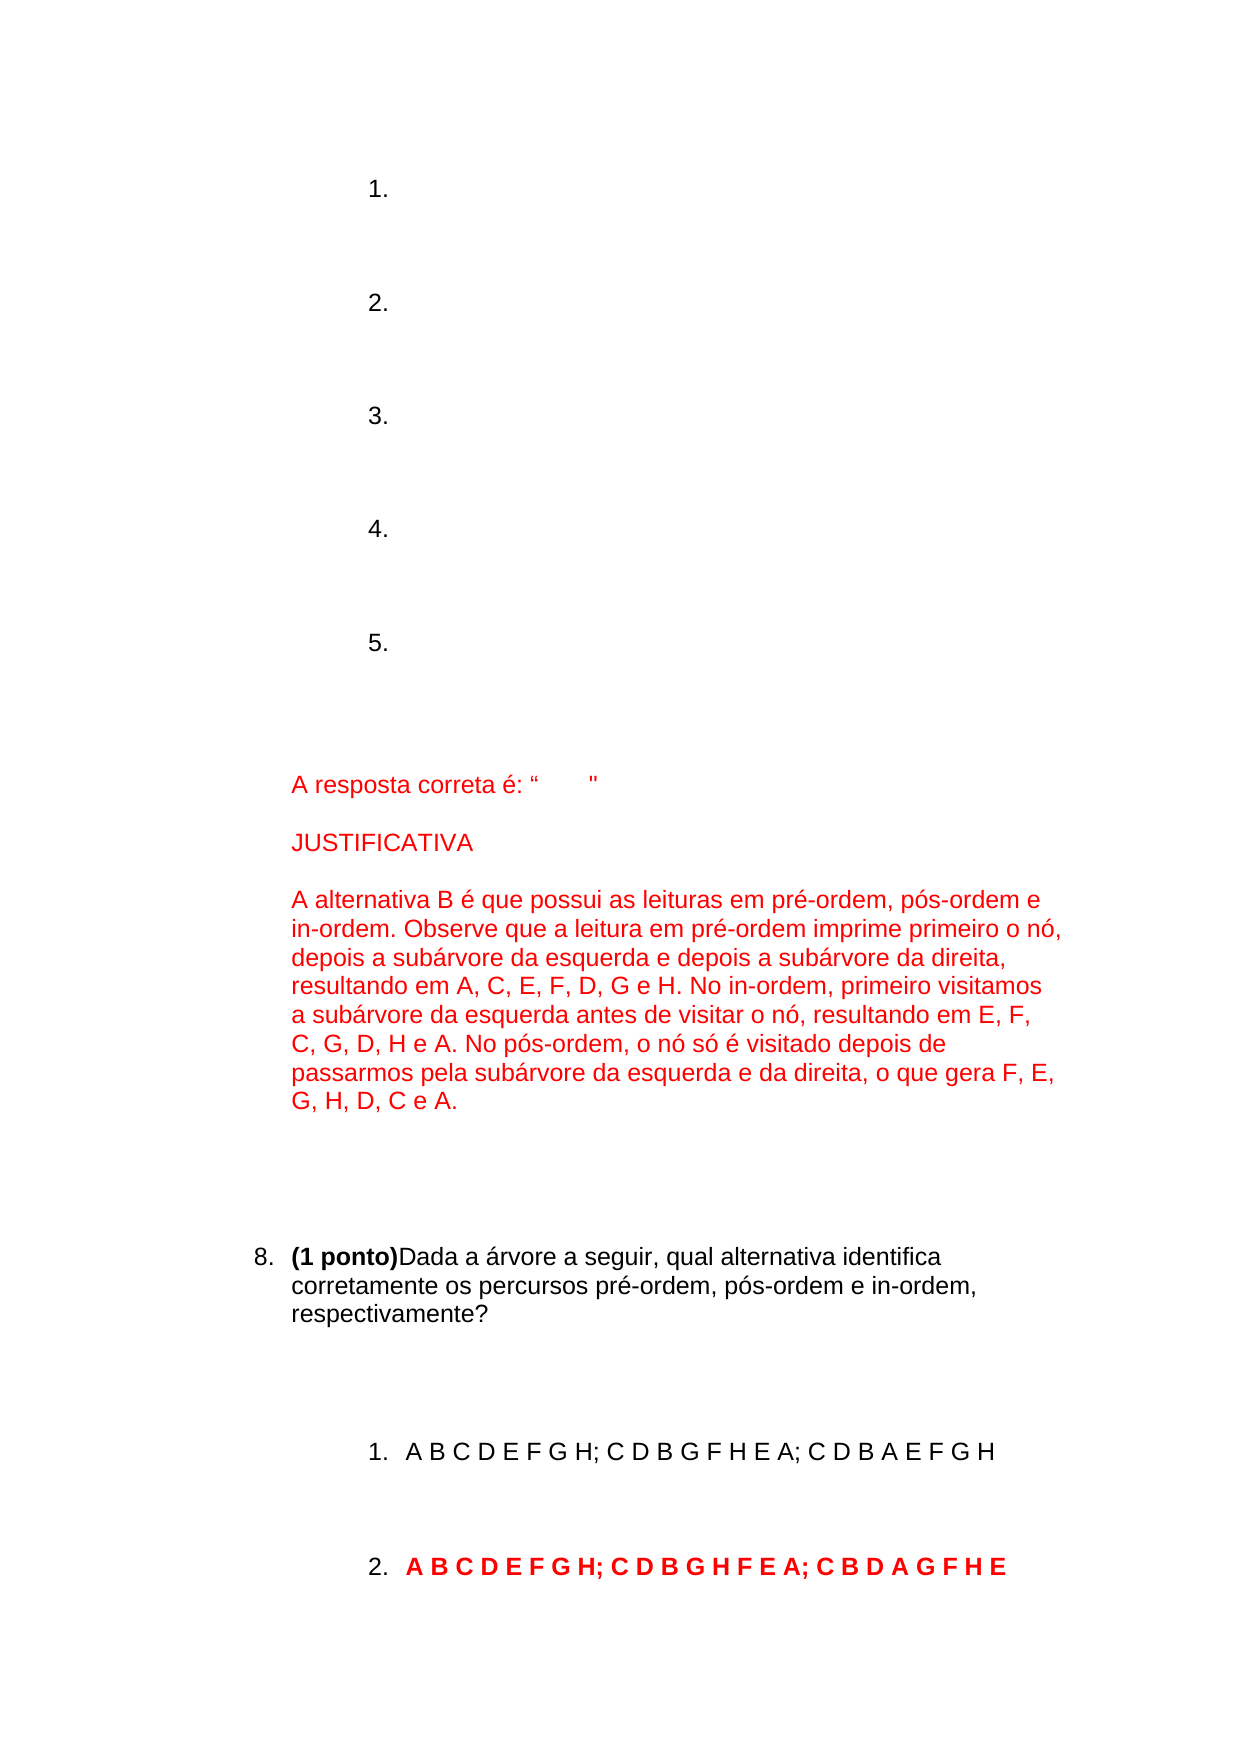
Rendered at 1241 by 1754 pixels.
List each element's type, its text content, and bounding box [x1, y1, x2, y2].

list A B C D E F G H; C D B G H F E A; C B D A G F H E [368, 1552, 1063, 1581]
list (1 ponto)Dada a árvore a seguir, qual alternativa identifica corretamente os percursos pré-ordem, pós-ordem e in-ordem, respectivamente? [254, 1242, 1063, 1328]
text A resposta correta é: “" JUSTIFICATIVA A alternativa B é que possui as leituras em pré-ordem, pós-ordem e in-ordem. Observe que a leitura em pré-ordem imprime primeiro o nó, depois a subárvore da esquerda e depois a subárvore da direita, resultando em A, C, E, F, D, G e H. No in-ordem, primeiro visitamos a subárvore da esquerda antes de visitar o nó, resultando em E, F, C, G, D, H e A. No pós-ordem, o nó só é visitado depois de passarmos pela subárvore da esquerda e da direita, o que gera F, E, G, H, D, C e A. [291, 743, 1063, 1165]
list A B C D E F G H; C D B G F H E A; C D B A E F G H [368, 1437, 1063, 1465]
